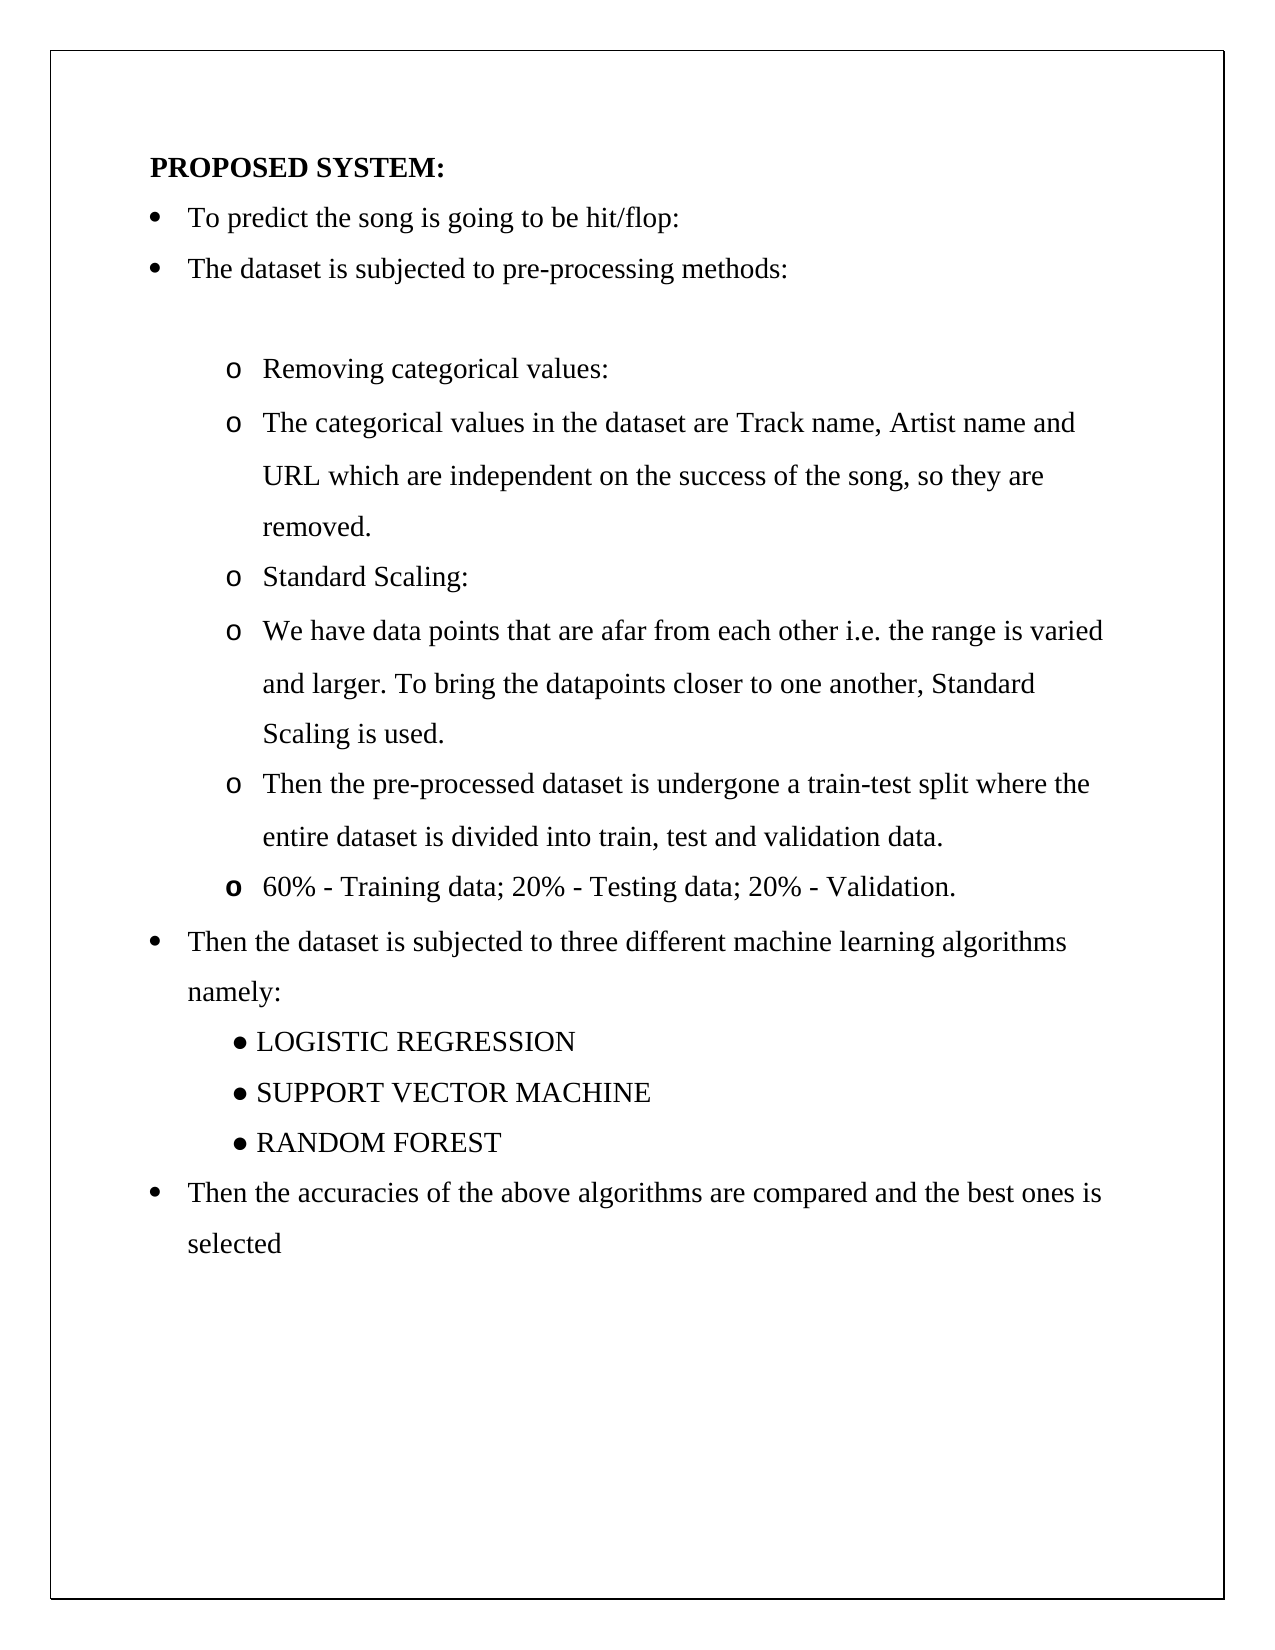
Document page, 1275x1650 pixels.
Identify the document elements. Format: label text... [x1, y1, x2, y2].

text ● LOGISTIC REGRESSION [187, 1024, 1124, 1058]
list Then the accuracies of the above algorithms are compared and the best ones is selected [150, 1175, 1124, 1259]
list Then the pre-processed dataset is undergone a train-test split where the entire dataset is divided into train, test and validation data. [225, 766, 1124, 853]
list We have data points that are afar from each other i.e. the range is varied and larger. To bring the datapoints closer to one another, Standard Scaling is used. [225, 613, 1124, 750]
list Then the dataset is subjected to three different machine learning algorithms namely: [150, 924, 1124, 1008]
list To predict the song is going to be hit/flop: [150, 200, 1124, 234]
list Removing categorical values: [225, 351, 1124, 387]
list Standard Scaling: [225, 559, 1124, 595]
text ● SUPPORT VECTOR MACHINE [187, 1075, 1124, 1108]
text ● RANDOM FOREST [150, 1125, 1124, 1158]
text PROPOSED SYSTEM: [150, 150, 1124, 183]
list The dataset is subjected to pre-processing methods: [150, 251, 1124, 284]
list 60% - Training data; 20% - Testing data; 20% - Validation. [225, 869, 1124, 906]
list The categorical values in the dataset are Track name, Artist name and URL which are independent on the success of the song, so they are removed. [225, 406, 1124, 542]
